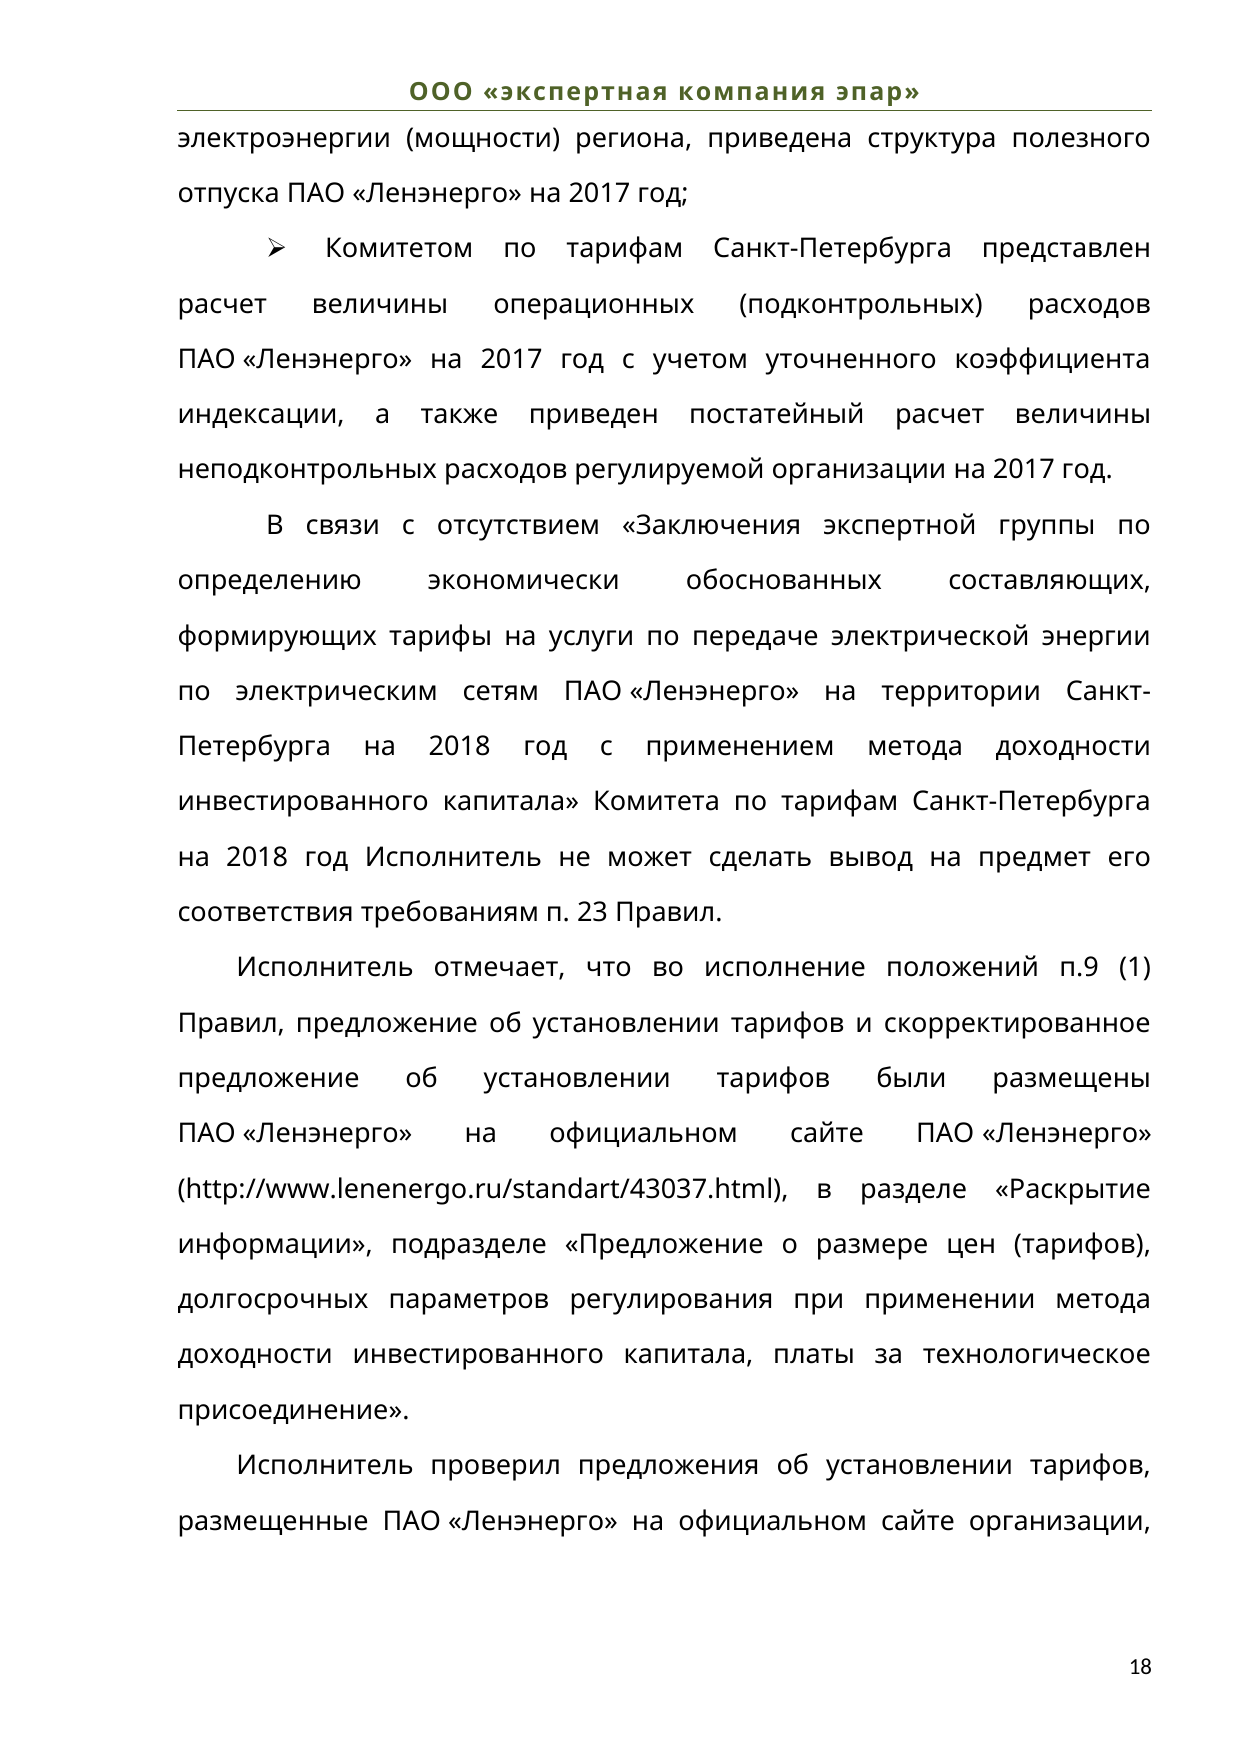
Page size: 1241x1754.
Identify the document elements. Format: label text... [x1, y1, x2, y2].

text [177, 1446, 1152, 1538]
list Комитетом по тарифам Санкт-Петербурга представлен расчет величины операционных (подконтрольных) расходов ПАО «Ленэнерго» на 2017 год с учетом уточненного коэффициента индексации, а также приведен постатейный расчет величины неподконтрольных расходов регулируемой организации на 2017 год. [177, 229, 1152, 487]
text Исполнитель отмечает, что во исполнение положений п.9 (1) Правил, предложение об установлении тарифов и скорректированное предложение об установлении тарифов были размещены ПАО «Ленэнерго» на официальном сайте ПАО «Ленэнерго» (http://www.lenenergo.ru/standart/43037.html), в разделе «Раскрытие информации», подразделе «Предложение о размере цен (тарифов), долгосрочных параметров регулирования при применении метода доходности инвестированного капитала, платы за технологическое присоединение». [177, 948, 1152, 1427]
text В связи с отсутствием «Заключения экспертной группы по определению экономически обоснованных составляющих, формирующих тарифы на услуги по передаче электрической энергии по электрическим сетям ПАО «Ленэнерго» на территории Санкт-Петербурга на 2018 год с применением метода доходности инвестированного капитала» Комитета по тарифам Санкт-Петербурга на 2018 год Исполнитель не может сделать вывод на предмет его соответствия требованиям п. 23 Правил. [177, 505, 1152, 929]
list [177, 118, 1152, 210]
